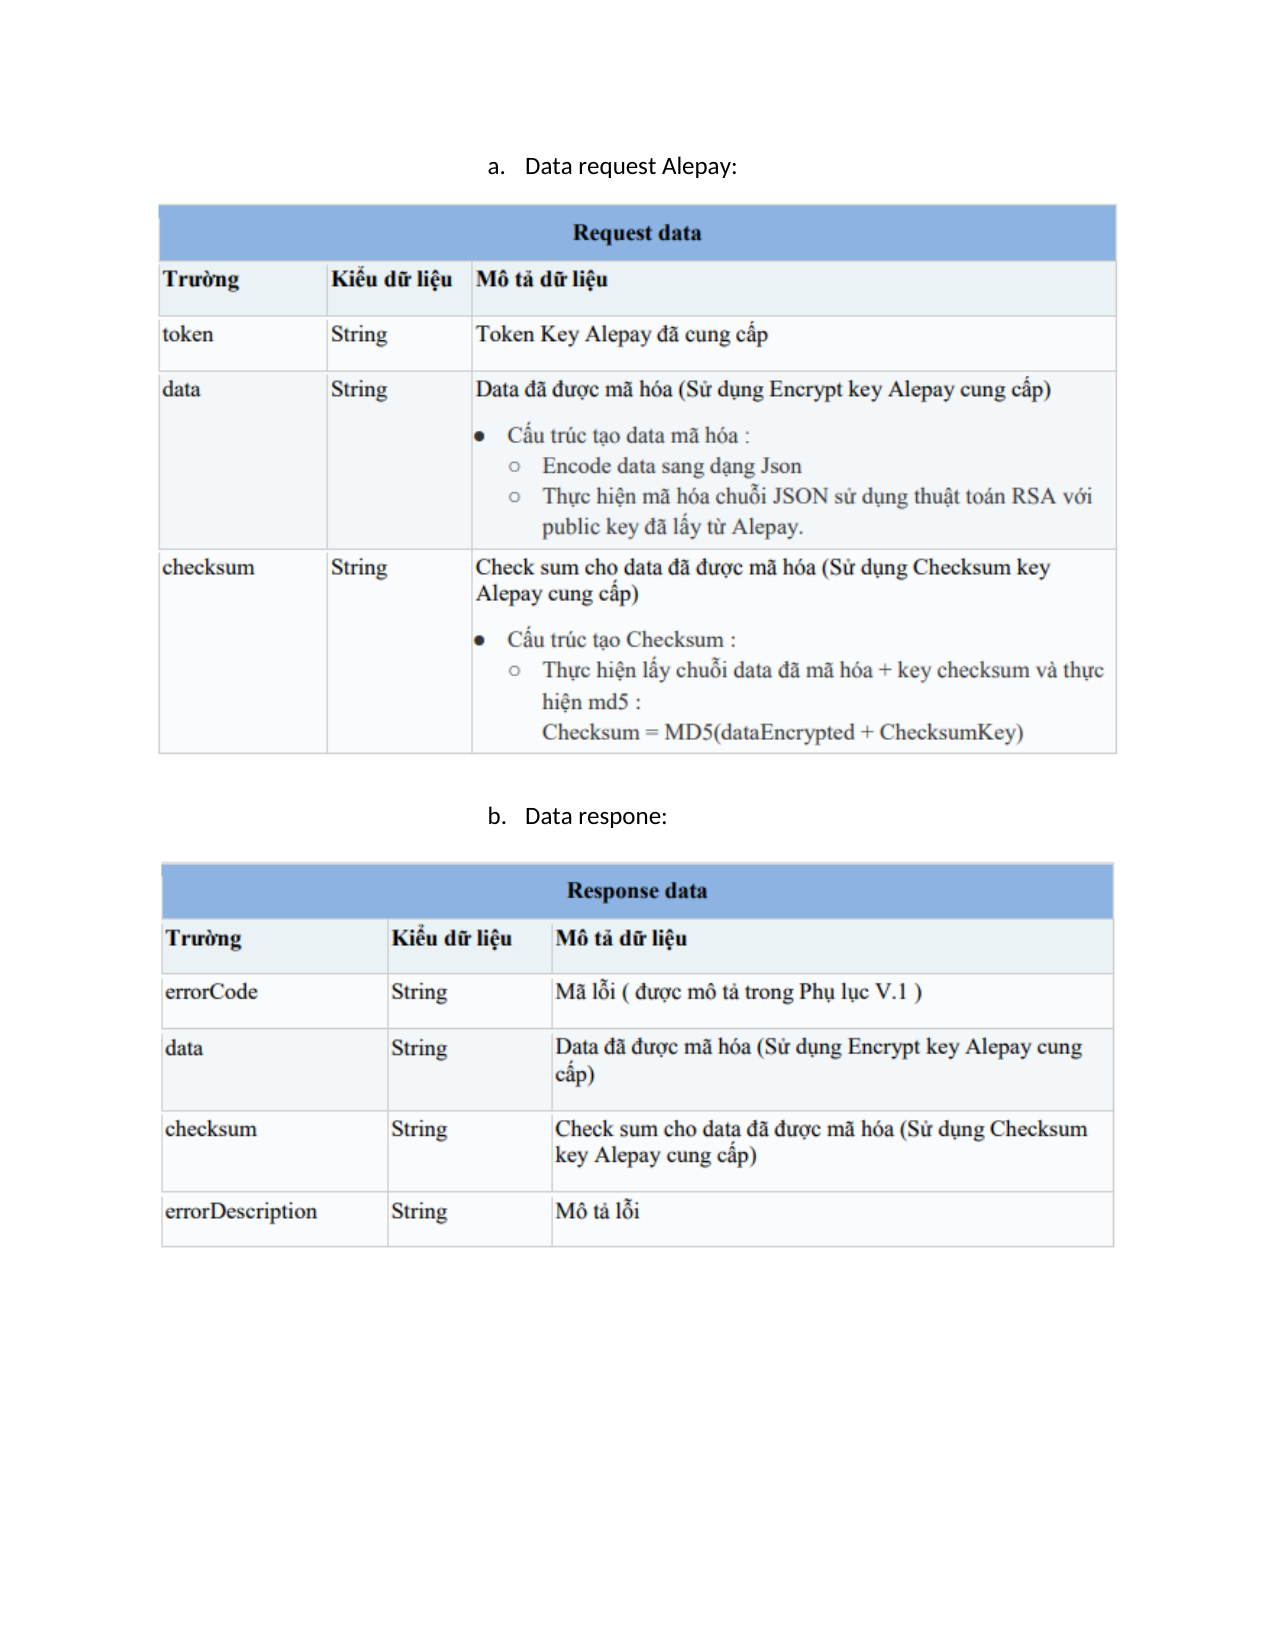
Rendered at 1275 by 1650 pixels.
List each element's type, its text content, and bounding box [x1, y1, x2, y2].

list Data request Alepay: [487, 150, 1125, 181]
list Data respone: [487, 800, 1125, 831]
picture [150, 191, 1125, 763]
picture [150, 850, 1125, 1262]
